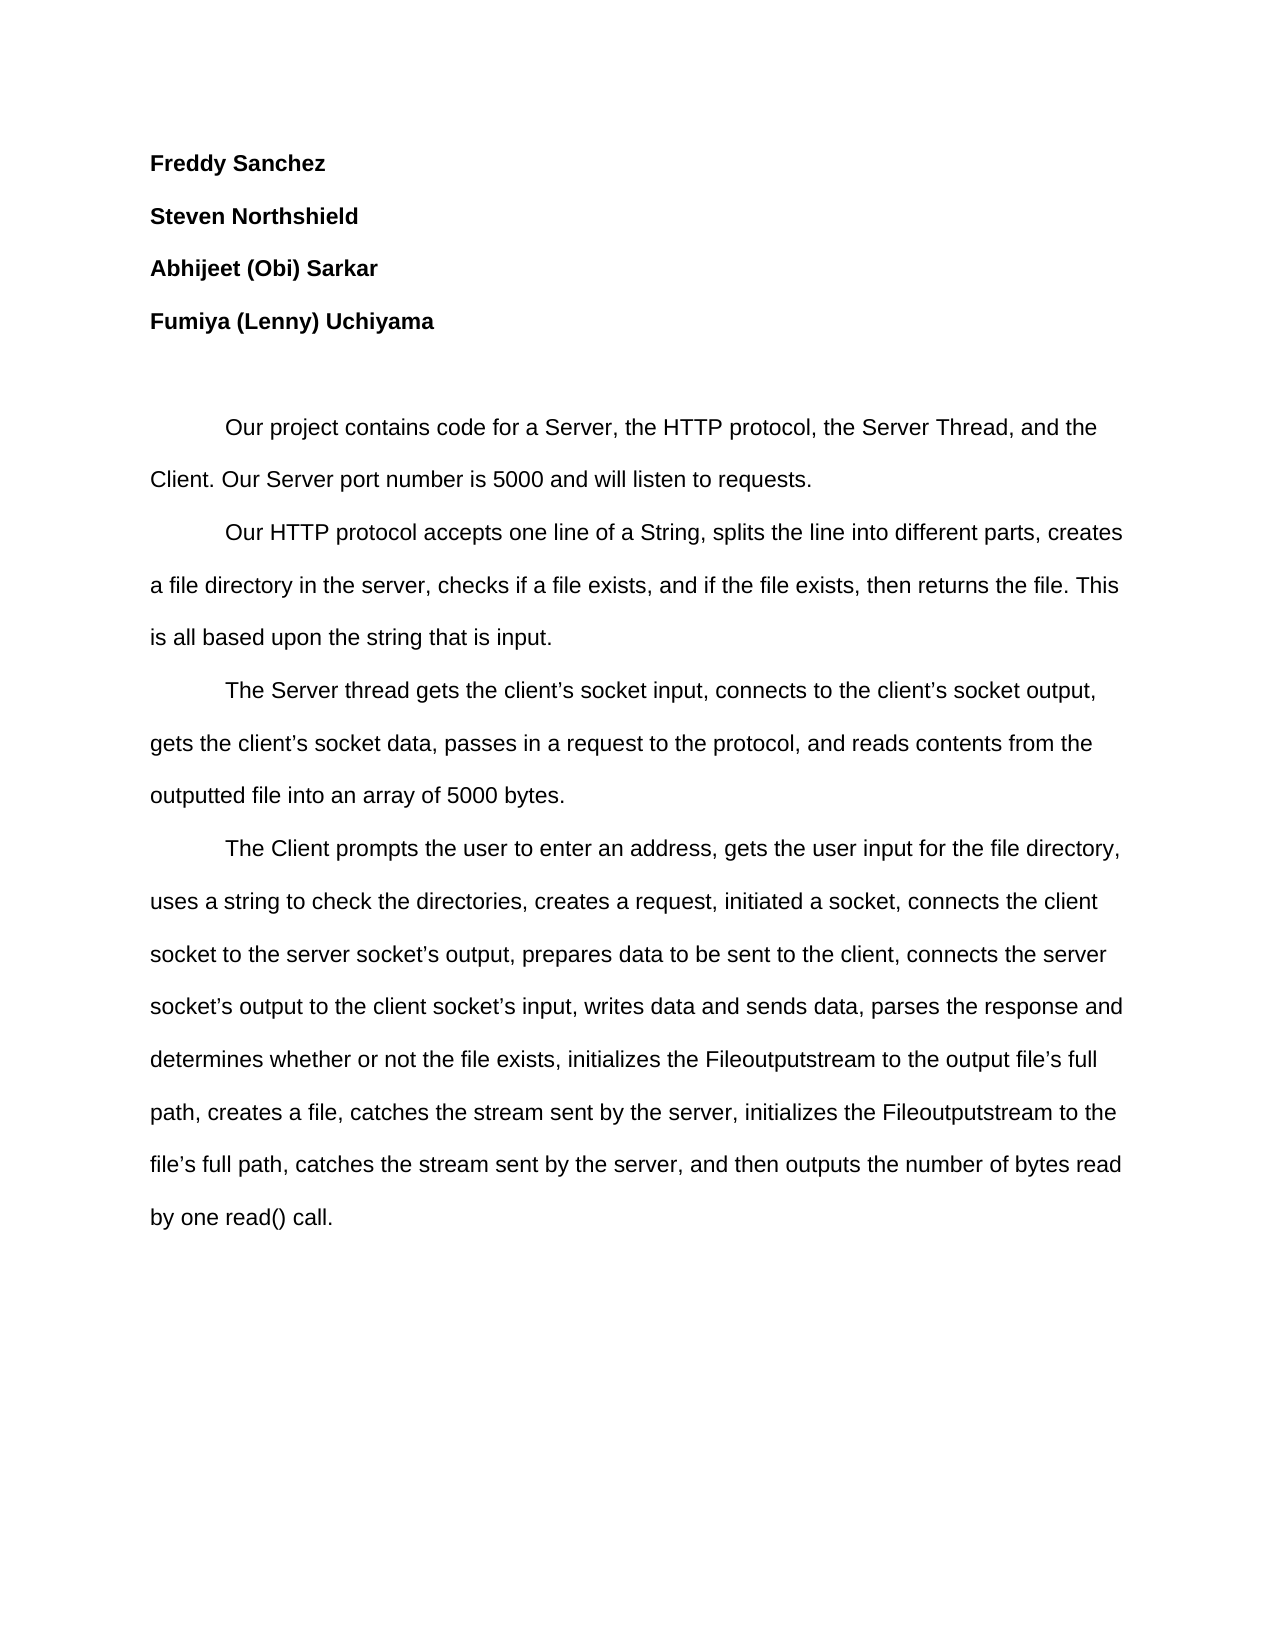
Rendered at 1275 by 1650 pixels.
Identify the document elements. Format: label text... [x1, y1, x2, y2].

text Steven Northshield [150, 203, 1125, 229]
text Fumiya (Lenny) Uchiyama [150, 308, 1125, 334]
text The Server thread gets the client’s socket input, connects to the client’s socket output, gets the client’s socket data, passes in a request to the protocol, and reads contents from the outputted file into an array of 5000 bytes. [150, 677, 1125, 809]
text Freddy Sanchez [150, 150, 1125, 176]
text Our HTTP protocol accepts one line of a String, splits the line into different parts, creates a file directory in the server, checks if a file exists, and if the file exists, then returns the file. This is all based upon the string that is input. [150, 519, 1125, 651]
text Our project contains code for a Server, the HTTP protocol, the Server Thread, and the Client. Our Server port number is 5000 and will listen to requests. [150, 413, 1125, 493]
text Abhijeet (Obi) Sarkar [150, 255, 1125, 282]
text The Client prompts the user to enter an address, gets the user input for the file directory, uses a string to check the directories, creates a request, initiated a socket, connects the client socket to the server socket’s output, prepares data to be sent to the client, connects the server socket’s output to the client socket’s input, writes data and sends data, parses the response and determines whether or not the file exists, initializes the Fileoutputstream to the output file’s full path, creates a file, catches the stream sent by the server, initializes the Fileoutputstream to the file’s full path, catches the stream sent by the server, and then outputs the number of bytes read by one read() call. [150, 835, 1125, 1231]
